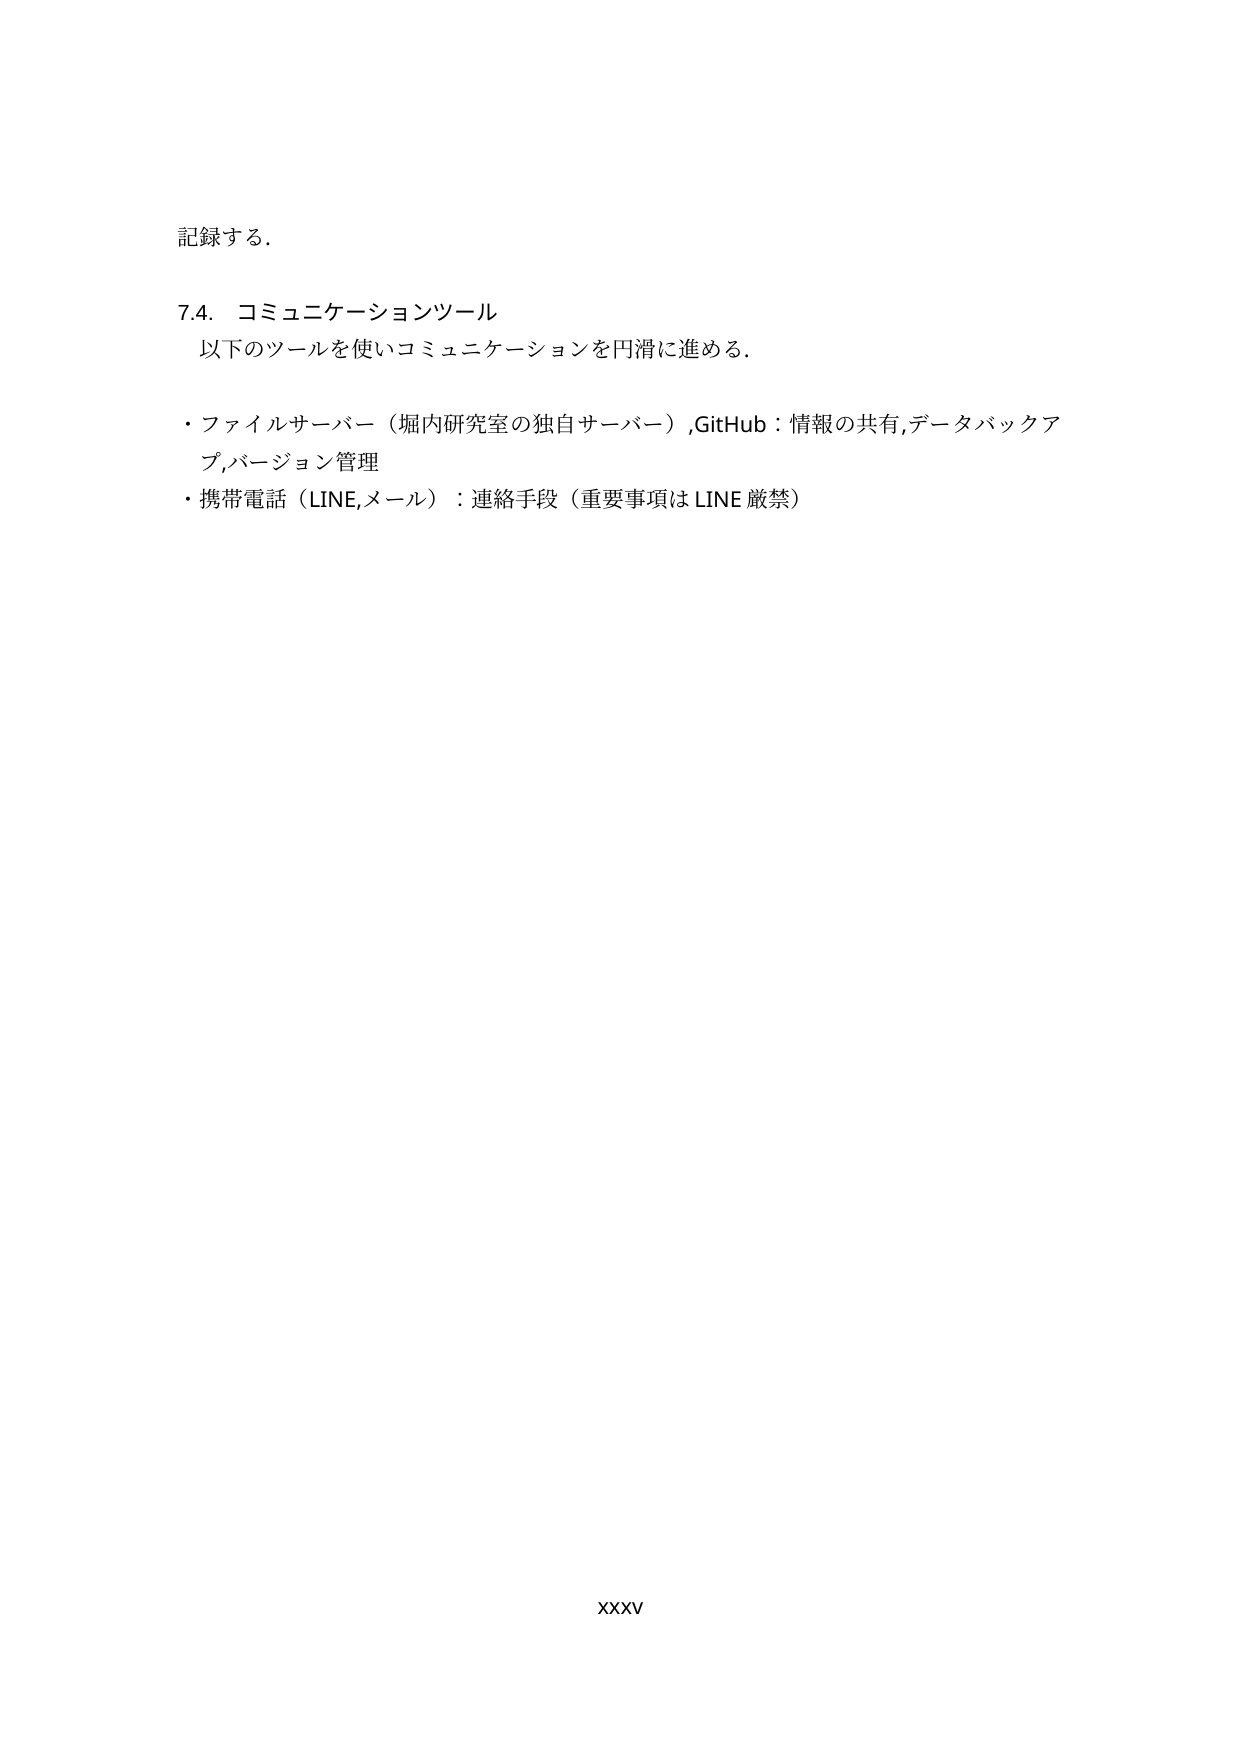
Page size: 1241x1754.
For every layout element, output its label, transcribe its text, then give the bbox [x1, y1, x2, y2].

text 以下のツールを使いコミュニケーションを円滑に進める. [177, 329, 1063, 367]
text ・ファイルサーバー（堀内研究室の独自サーバー）,GitHub：情報の共有,データバックアプ,バージョン管理 [177, 404, 1063, 479]
subtitle コミュニケーションツール [177, 292, 1063, 329]
text ・携帯電話（LINE,メール）：連絡手段（重要事項はLINE厳禁） [177, 479, 1063, 517]
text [177, 217, 1063, 254]
